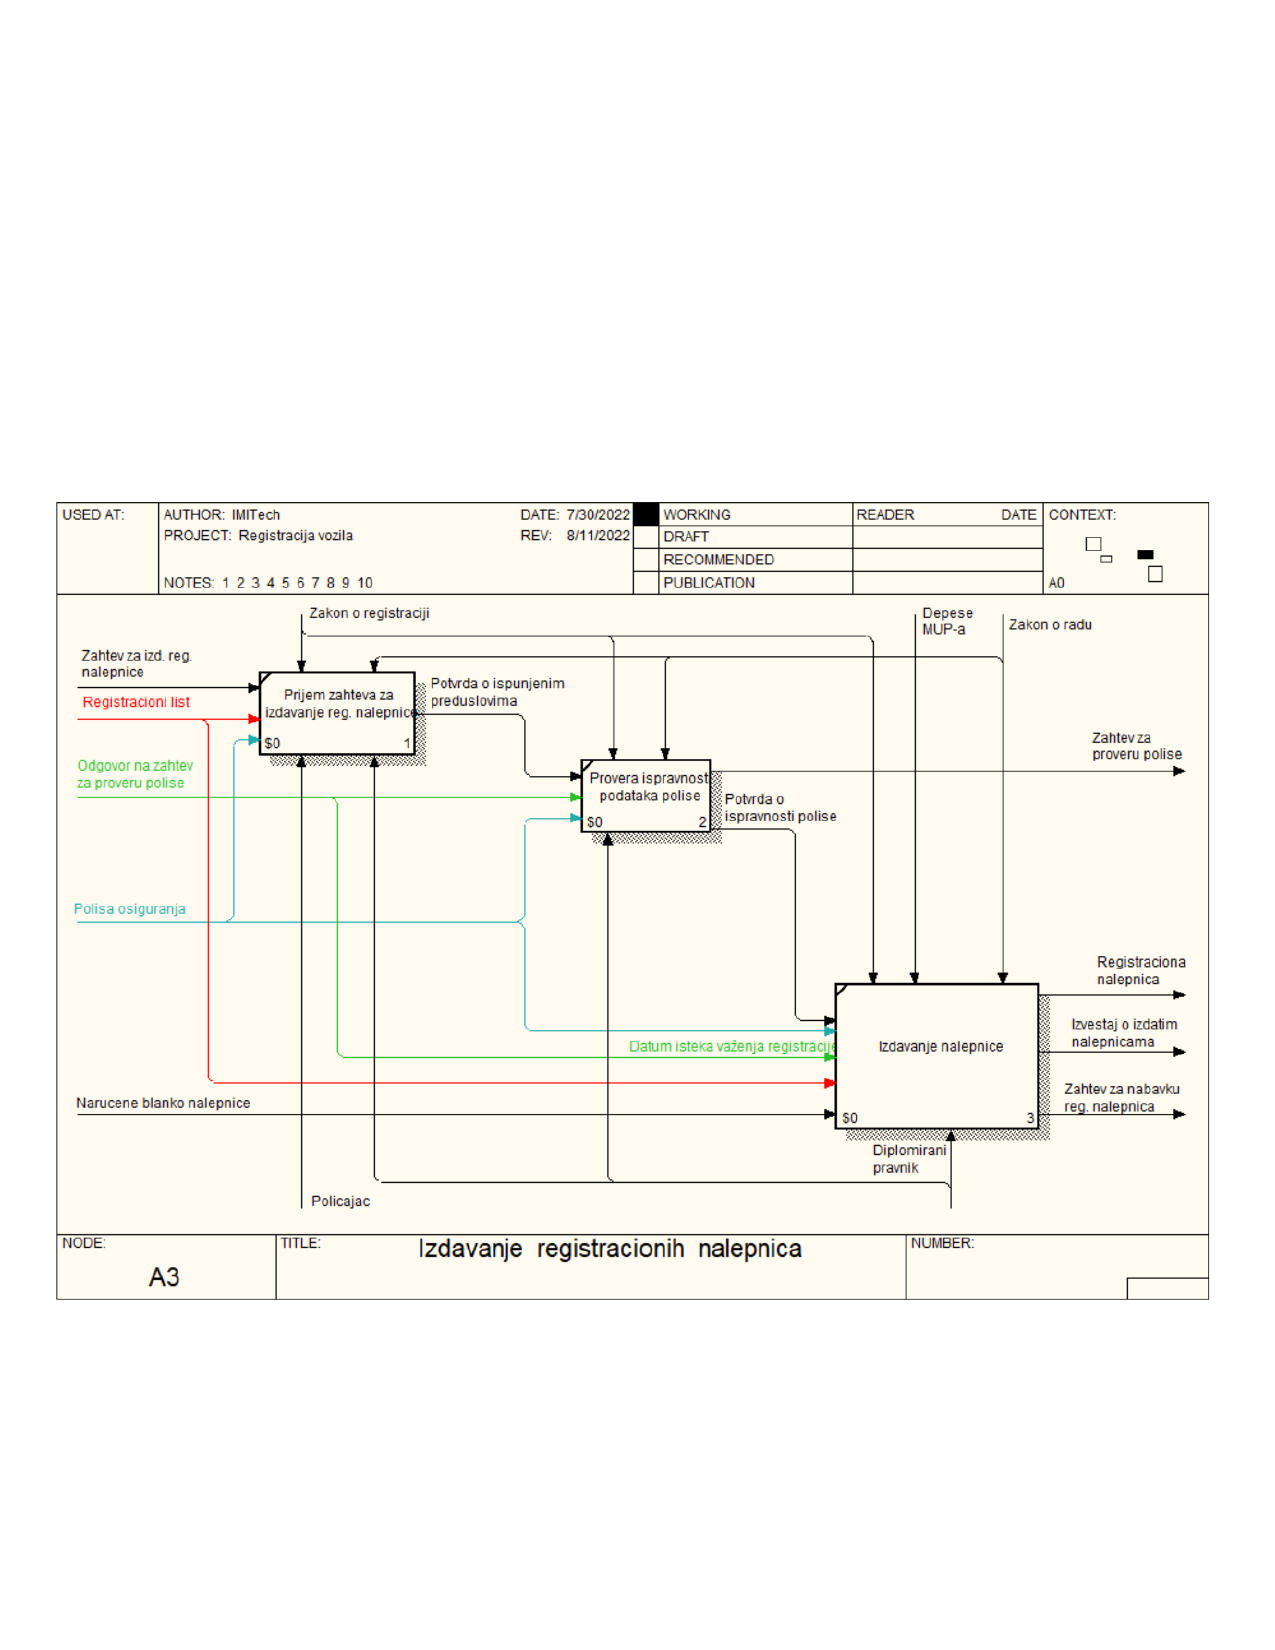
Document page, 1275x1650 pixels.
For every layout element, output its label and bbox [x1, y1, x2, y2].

picture [56, 502, 1210, 1300]
